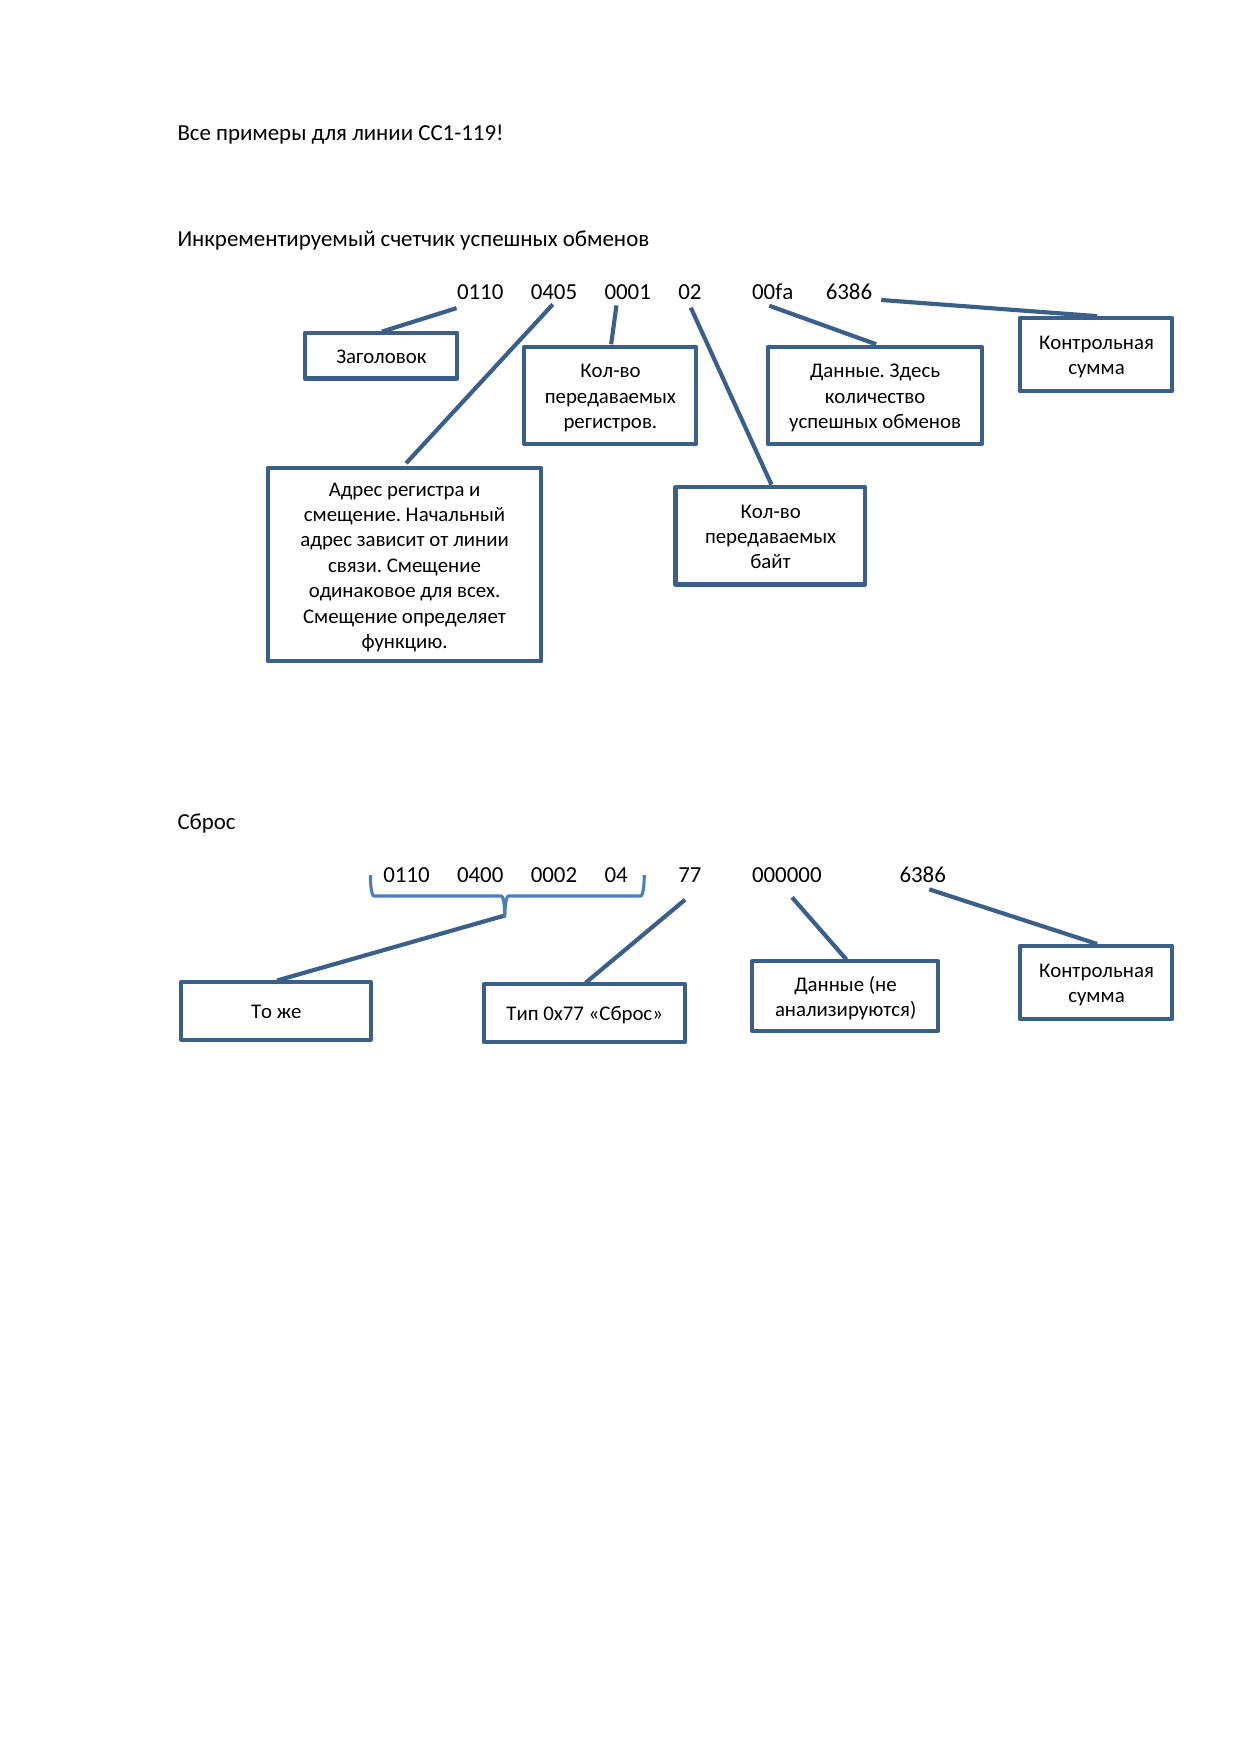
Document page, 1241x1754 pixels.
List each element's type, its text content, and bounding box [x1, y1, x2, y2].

text Инкрементируемый счетчик успешных обменов [177, 224, 1152, 252]
text 0110 0405 0001 02 00fa 6386 [177, 277, 1152, 305]
text 0110 0400 0002 04 77 000000 6386 [177, 860, 1152, 888]
text Все примеры для линии СС1-119! [177, 118, 1152, 146]
text Сброс [177, 807, 1152, 835]
